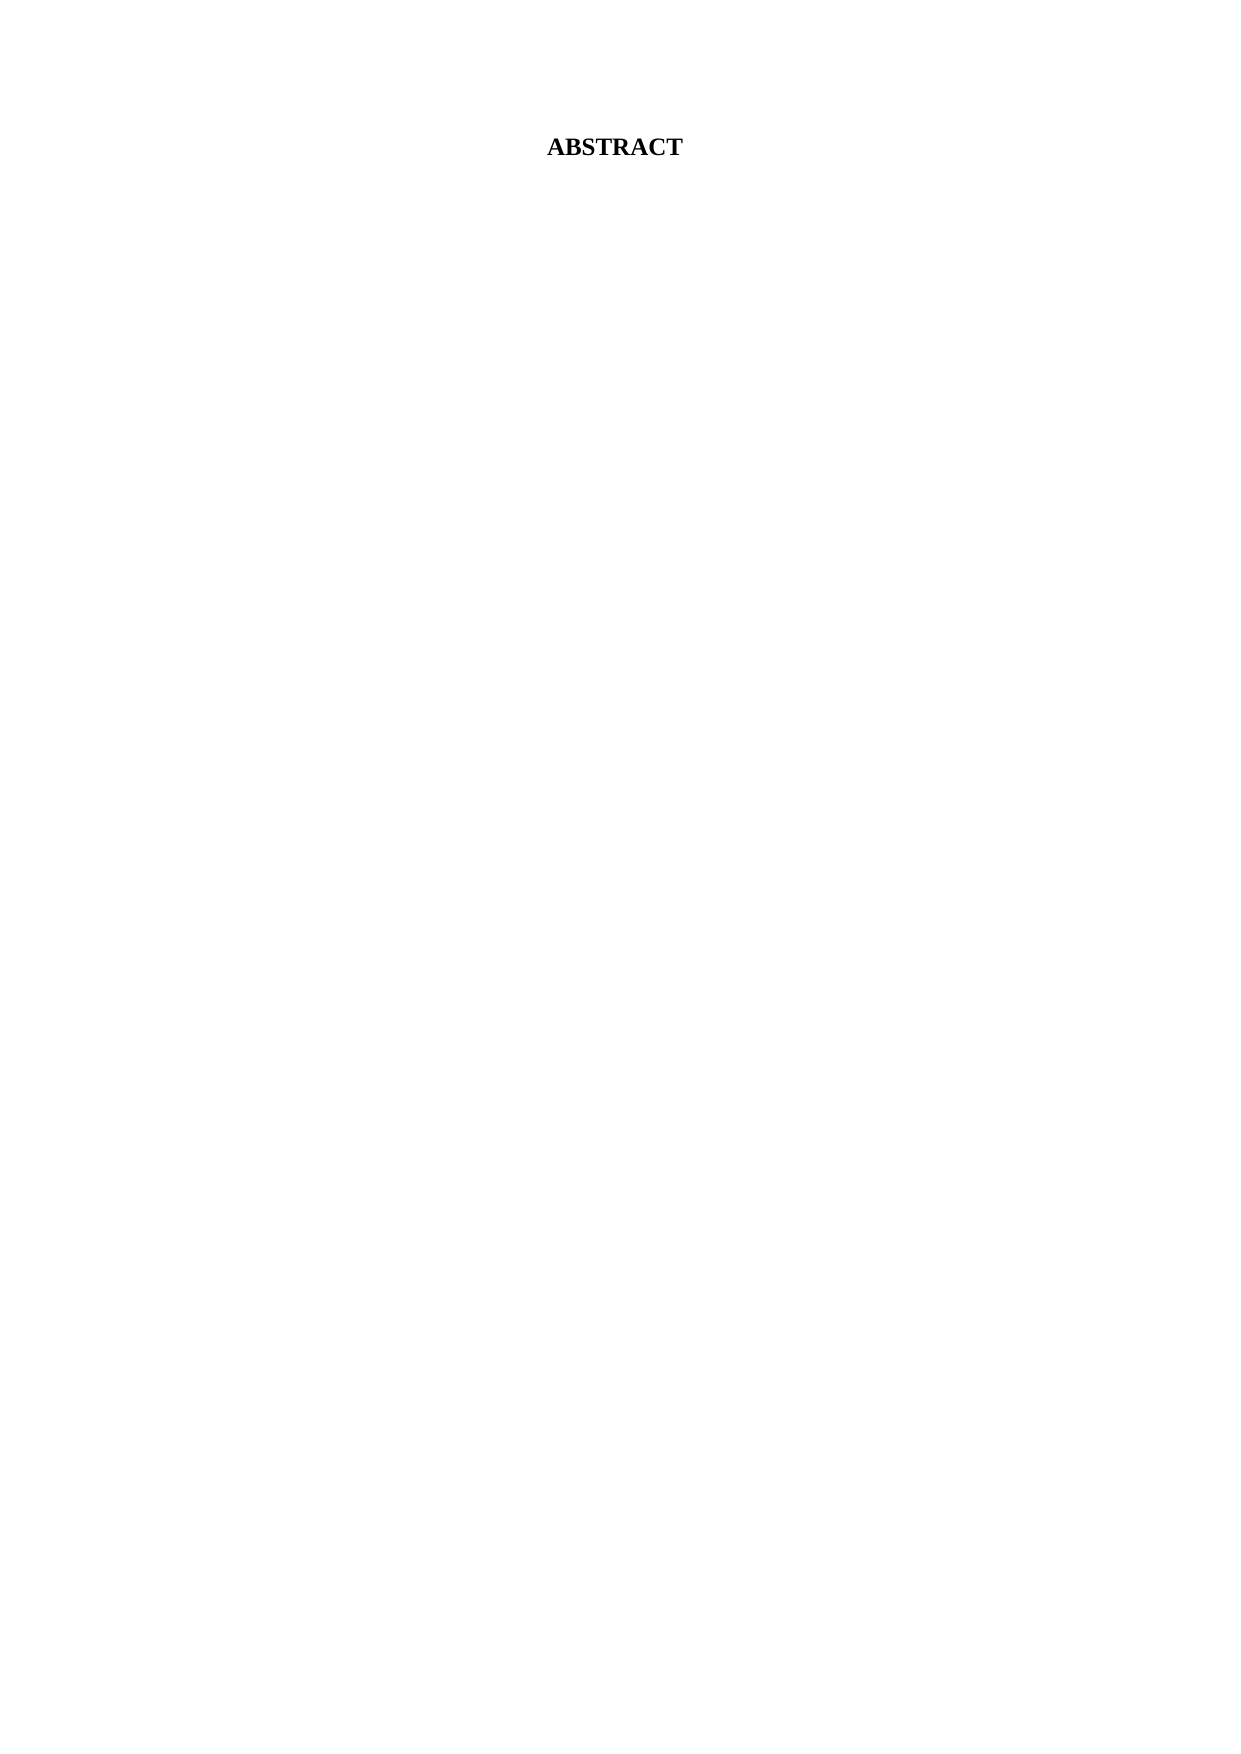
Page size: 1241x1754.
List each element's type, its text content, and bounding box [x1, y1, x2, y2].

text ABSTRACT [167, 132, 1062, 161]
